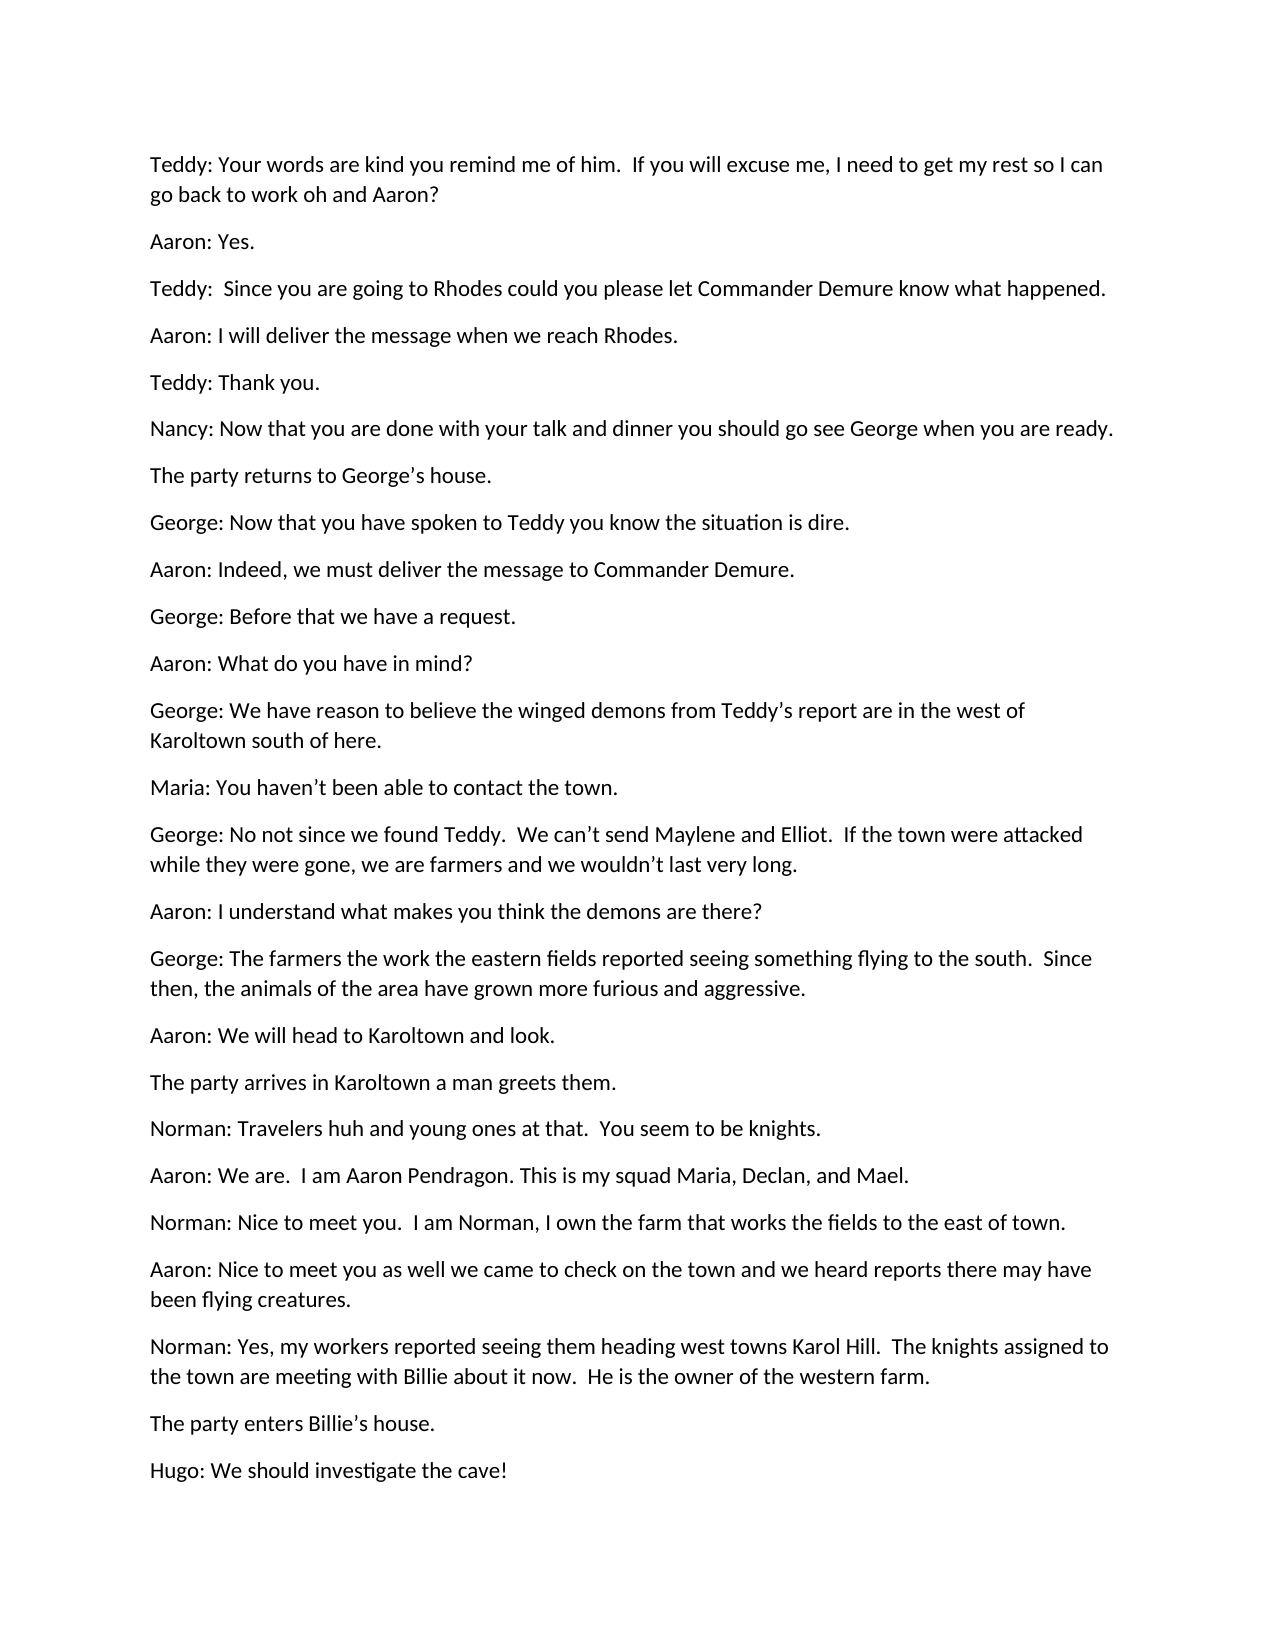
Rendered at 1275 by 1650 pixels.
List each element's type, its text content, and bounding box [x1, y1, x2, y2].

text Aaron: What do you have in mind? [150, 649, 1125, 677]
text Teddy: Since you are going to Rhodes could you please let Commander Demure know what happened. [150, 274, 1125, 302]
text Teddy: Thank you. [150, 368, 1125, 396]
text Nancy: Now that you are done with your talk and dinner you should go see George when you are ready. [150, 414, 1125, 443]
text The party returns to George’s house. [150, 461, 1125, 489]
text Norman: Nice to meet you. I am Norman, I own the farm that works the fields to the east of town. [150, 1208, 1125, 1236]
text Aaron: Yes. [150, 227, 1125, 255]
text Aaron: Indeed, we must deliver the message to Commander Demure. [150, 555, 1125, 583]
text Aaron: We will head to Karoltown and look. [150, 1021, 1125, 1049]
text The party arrives in Karoltown a man greets them. [150, 1068, 1125, 1096]
text George: No not since we found Teddy. We can’t send Maylene and Elliot. If the town were attacked while they were gone, we are farmers and we wouldn’t last very long. [150, 820, 1125, 878]
text Aaron: We are. I am Aaron Pendragon. This is my squad Maria, Declan, and Mael. [150, 1161, 1125, 1189]
text George: We have reason to believe the winged demons from Teddy’s report are in the west of Karoltown south of here. [150, 696, 1125, 754]
text The party enters Billie’s house. [150, 1409, 1125, 1437]
text Aaron: I will deliver the message when we reach Rhodes. [150, 321, 1125, 349]
text Norman: Yes, my workers reported seeing them heading west towns Karol Hill. The knights assigned to the town are meeting with Billie about it now. He is the owner of the western farm. [150, 1332, 1125, 1391]
text Aaron: Nice to meet you as well we came to check on the town and we heard reports there may have been flying creatures. [150, 1255, 1125, 1313]
text Teddy: Your words are kind you remind me of him. If you will excuse me, I need to get my rest so I can go back to work oh and Aaron? [150, 150, 1125, 208]
text George: The farmers the work the eastern fields reported seeing something flying to the south. Since then, the animals of the area have grown more furious and aggressive. [150, 944, 1125, 1002]
text Aaron: I understand what makes you think the demons are there? [150, 897, 1125, 925]
text Hugo: We should investigate the cave! [150, 1456, 1125, 1484]
text Norman: Travelers huh and young ones at that. You seem to be knights. [150, 1114, 1125, 1143]
text Maria: You haven’t been able to contact the town. [150, 773, 1125, 801]
text George: Now that you have spoken to Teddy you know the situation is dire. [150, 508, 1125, 536]
text George: Before that we have a request. [150, 602, 1125, 630]
